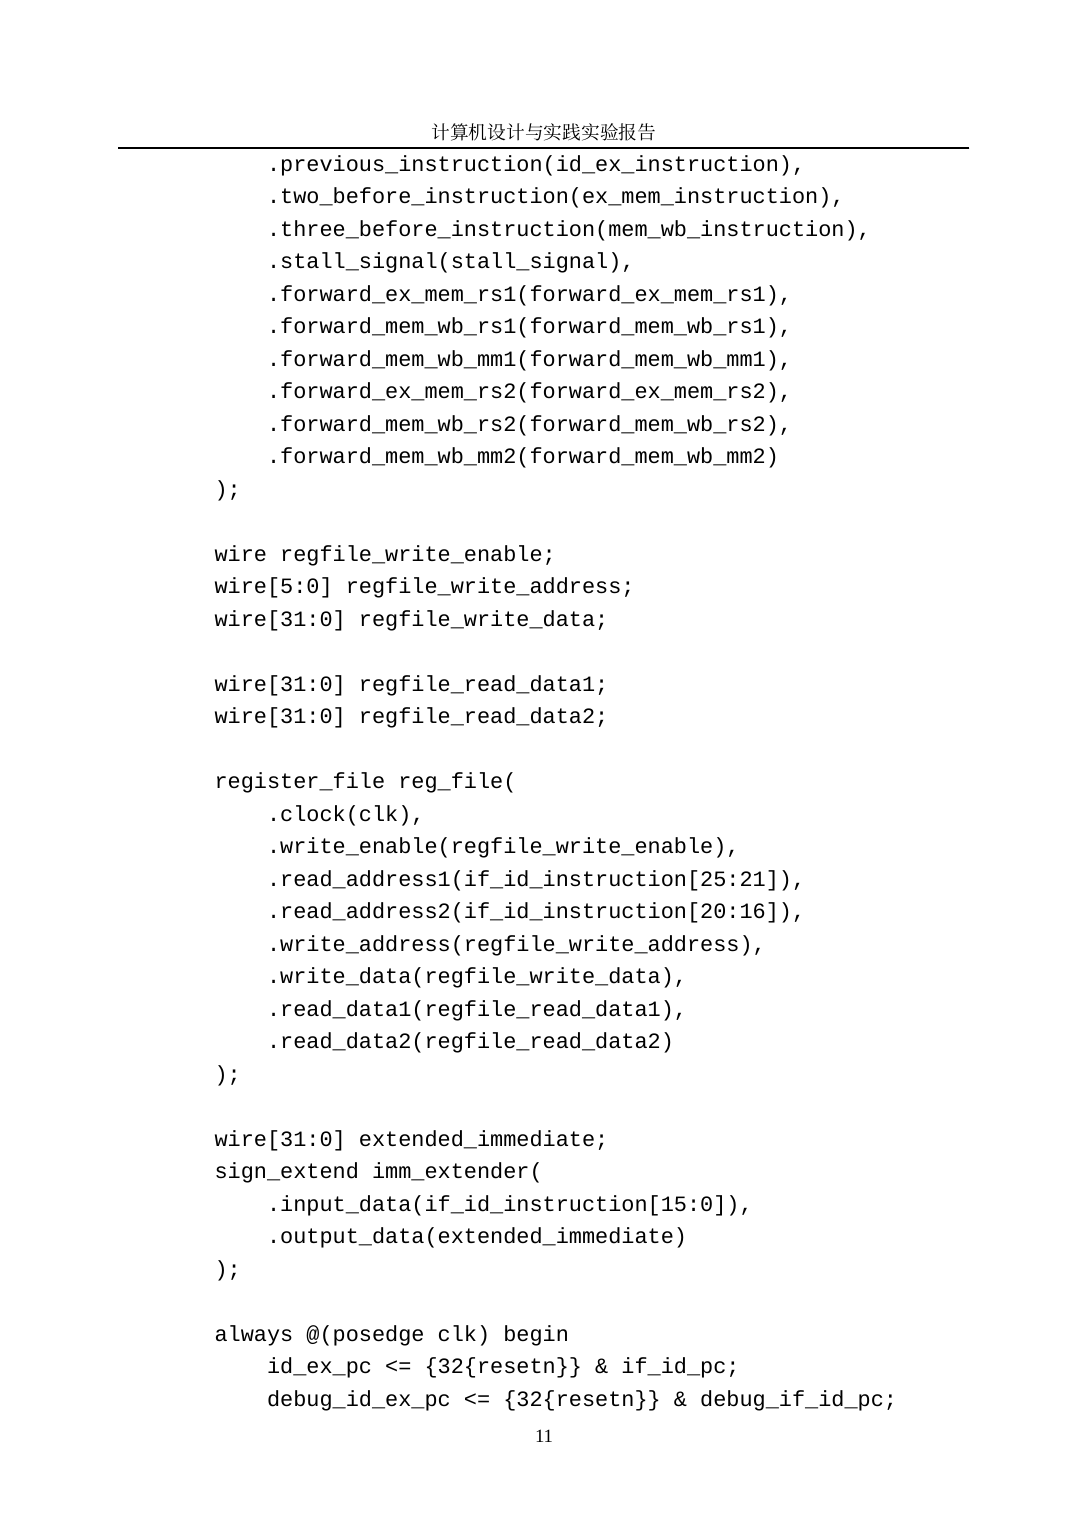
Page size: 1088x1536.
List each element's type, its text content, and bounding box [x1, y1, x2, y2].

text wire[31:0] extended_immediate; [118, 1124, 969, 1157]
text .forward_mem_wb_rs1(forward_mem_wb_rs1), [118, 312, 969, 344]
text .two_before_instruction(ex_mem_instruction), [118, 182, 969, 214]
text .previous_instruction(id_ex_instruction), [118, 149, 969, 182]
text .write_address(regfile_write_address), [118, 929, 969, 962]
text .forward_ex_mem_rs1(forward_ex_mem_rs1), [118, 279, 969, 312]
text .output_data(extended_immediate) [118, 1222, 969, 1254]
text .read_data1(regfile_read_data1), [118, 994, 969, 1027]
text .stall_signal(stall_signal), [118, 247, 969, 279]
text wire regfile_write_enable; [118, 539, 969, 572]
text ); [118, 1059, 969, 1092]
text .read_address2(if_id_instruction[20:16]), [118, 897, 969, 929]
text wire[31:0] regfile_read_data1; [118, 669, 969, 702]
text .forward_mem_wb_mm2(forward_mem_wb_mm2) [118, 442, 969, 474]
text wire[31:0] regfile_read_data2; [118, 702, 969, 734]
text .read_data2(regfile_read_data2) [118, 1027, 969, 1059]
text .write_data(regfile_write_data), [118, 962, 969, 994]
text .forward_mem_wb_mm1(forward_mem_wb_mm1), [118, 344, 969, 377]
text register_file reg_file( [118, 767, 969, 799]
text .forward_mem_wb_rs2(forward_mem_wb_rs2), [118, 409, 969, 442]
text .three_before_instruction(mem_wb_instruction), [118, 214, 969, 247]
text .input_data(if_id_instruction[15:0]), [118, 1189, 969, 1222]
text wire[5:0] regfile_write_address; [118, 572, 969, 604]
text sign_extend imm_extender( [118, 1157, 969, 1189]
text wire[31:0] regfile_write_data; [118, 604, 969, 637]
text always @(posedge clk) begin [118, 1319, 969, 1352]
text debug_id_ex_pc <= {32{resetn}} & debug_if_id_pc; [118, 1384, 969, 1417]
text .read_address1(if_id_instruction[25:21]), [118, 864, 969, 897]
text id_ex_pc <= {32{resetn}} & if_id_pc; [118, 1352, 969, 1384]
text ); [118, 474, 969, 507]
text .clock(clk), [118, 799, 969, 832]
text .write_enable(regfile_write_enable), [118, 832, 969, 864]
text ); [118, 1254, 969, 1287]
text .forward_ex_mem_rs2(forward_ex_mem_rs2), [118, 377, 969, 409]
